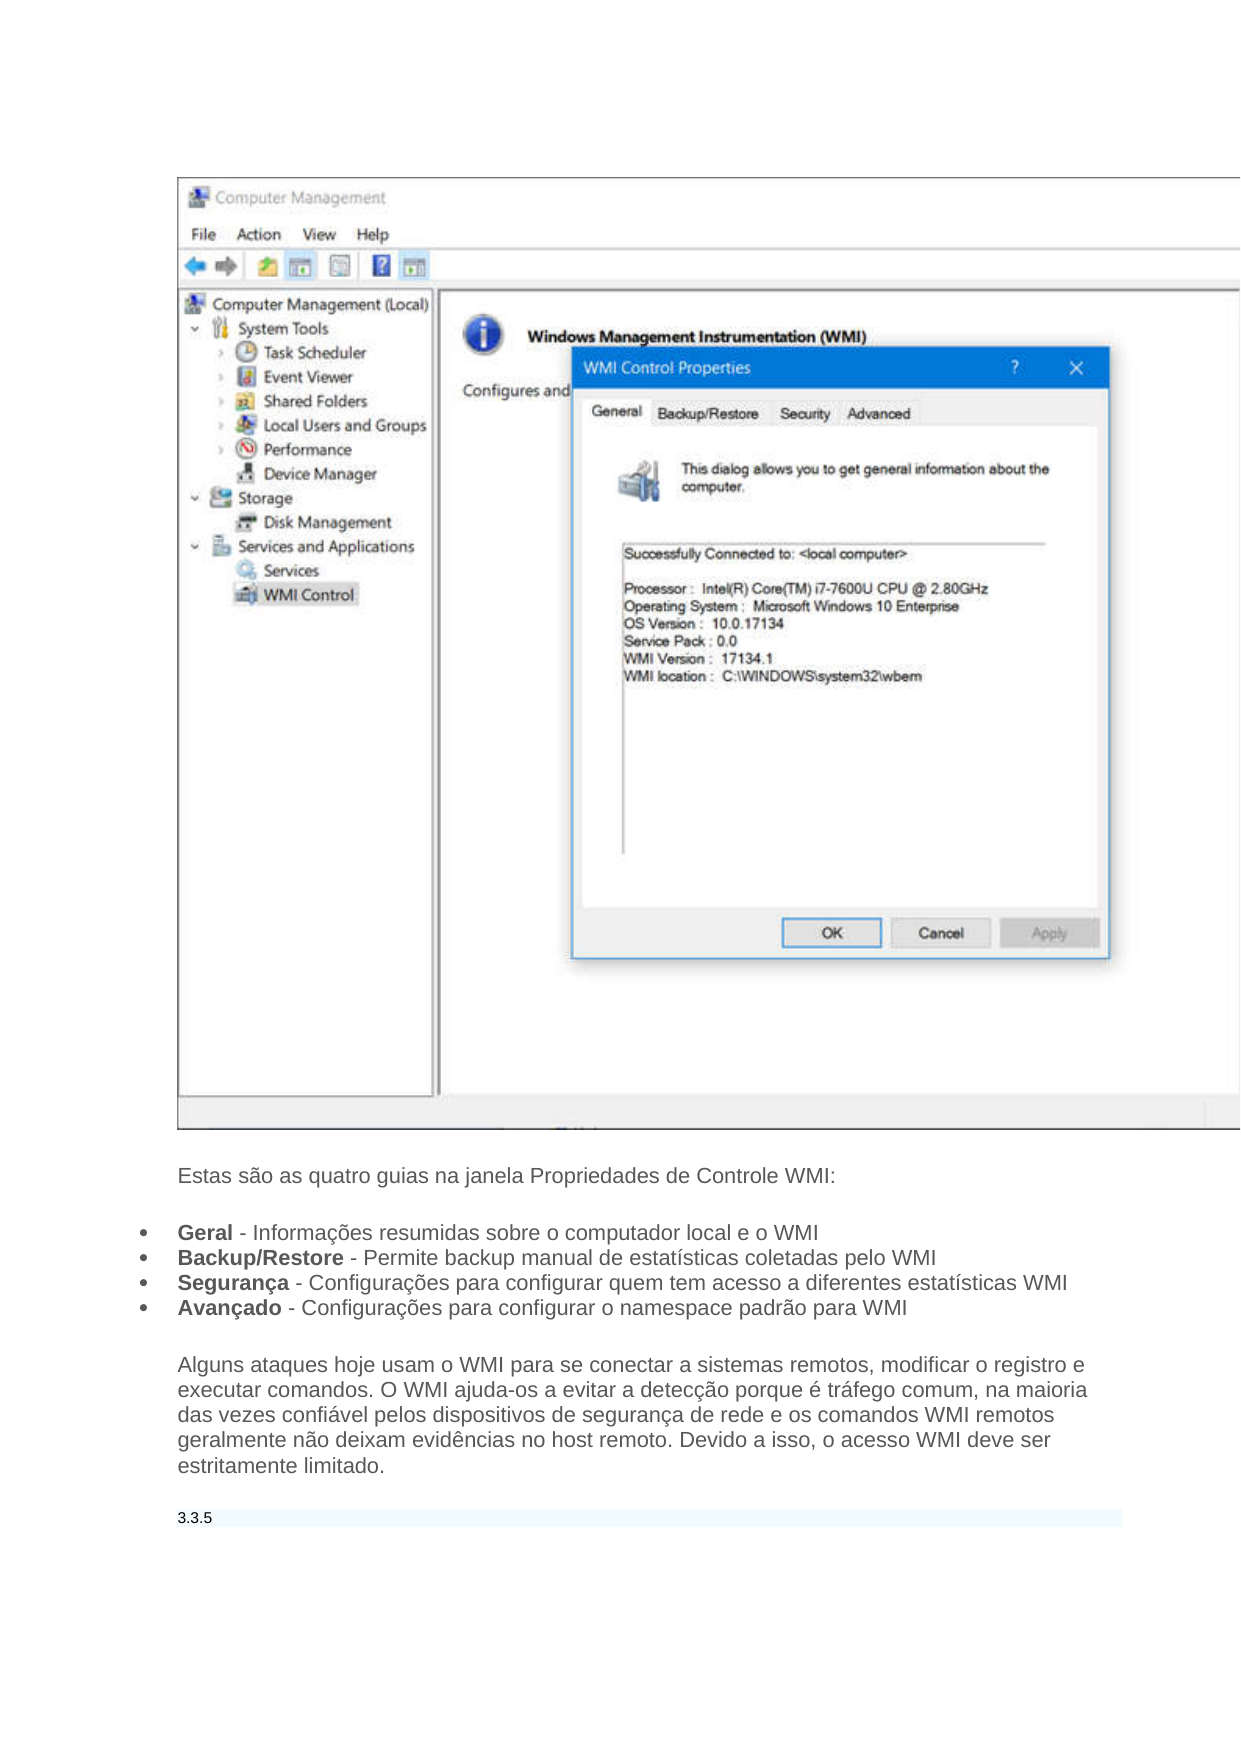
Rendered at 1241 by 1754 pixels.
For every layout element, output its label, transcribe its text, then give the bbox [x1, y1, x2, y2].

picture [177, 177, 1241, 1130]
text Estas são as quatro guias na janela Propriedades de Controle WMI: [177, 1163, 1122, 1188]
list Backup/Restore - Permite backup manual de estatísticas coletadas pelo WMI [140, 1245, 1122, 1270]
list Segurança - Configurações para configurar quem tem acesso a diferentes estatísticas WMI [140, 1270, 1122, 1295]
list Avançado - Configurações para configurar o namespace padrão para WMI [140, 1295, 1122, 1320]
list Geral - Informações resumidas sobre o computador local e o WMI [140, 1219, 1122, 1245]
text 3.3.5 [177, 1509, 1122, 1527]
text Alguns ataques hoje usam o WMI para se conectar a sistemas remotos, modificar o registro e executar comandos. O WMI ajuda-os a evitar a detecção porque é tráfego comum, na maioria das vezes confiável pelos dispositivos de segurança de rede e os comandos WMI remotos geralmente não deixam evidências no host remoto. Devido a isso, o acesso WMI deve ser estritamente limitado. [177, 1352, 1122, 1478]
